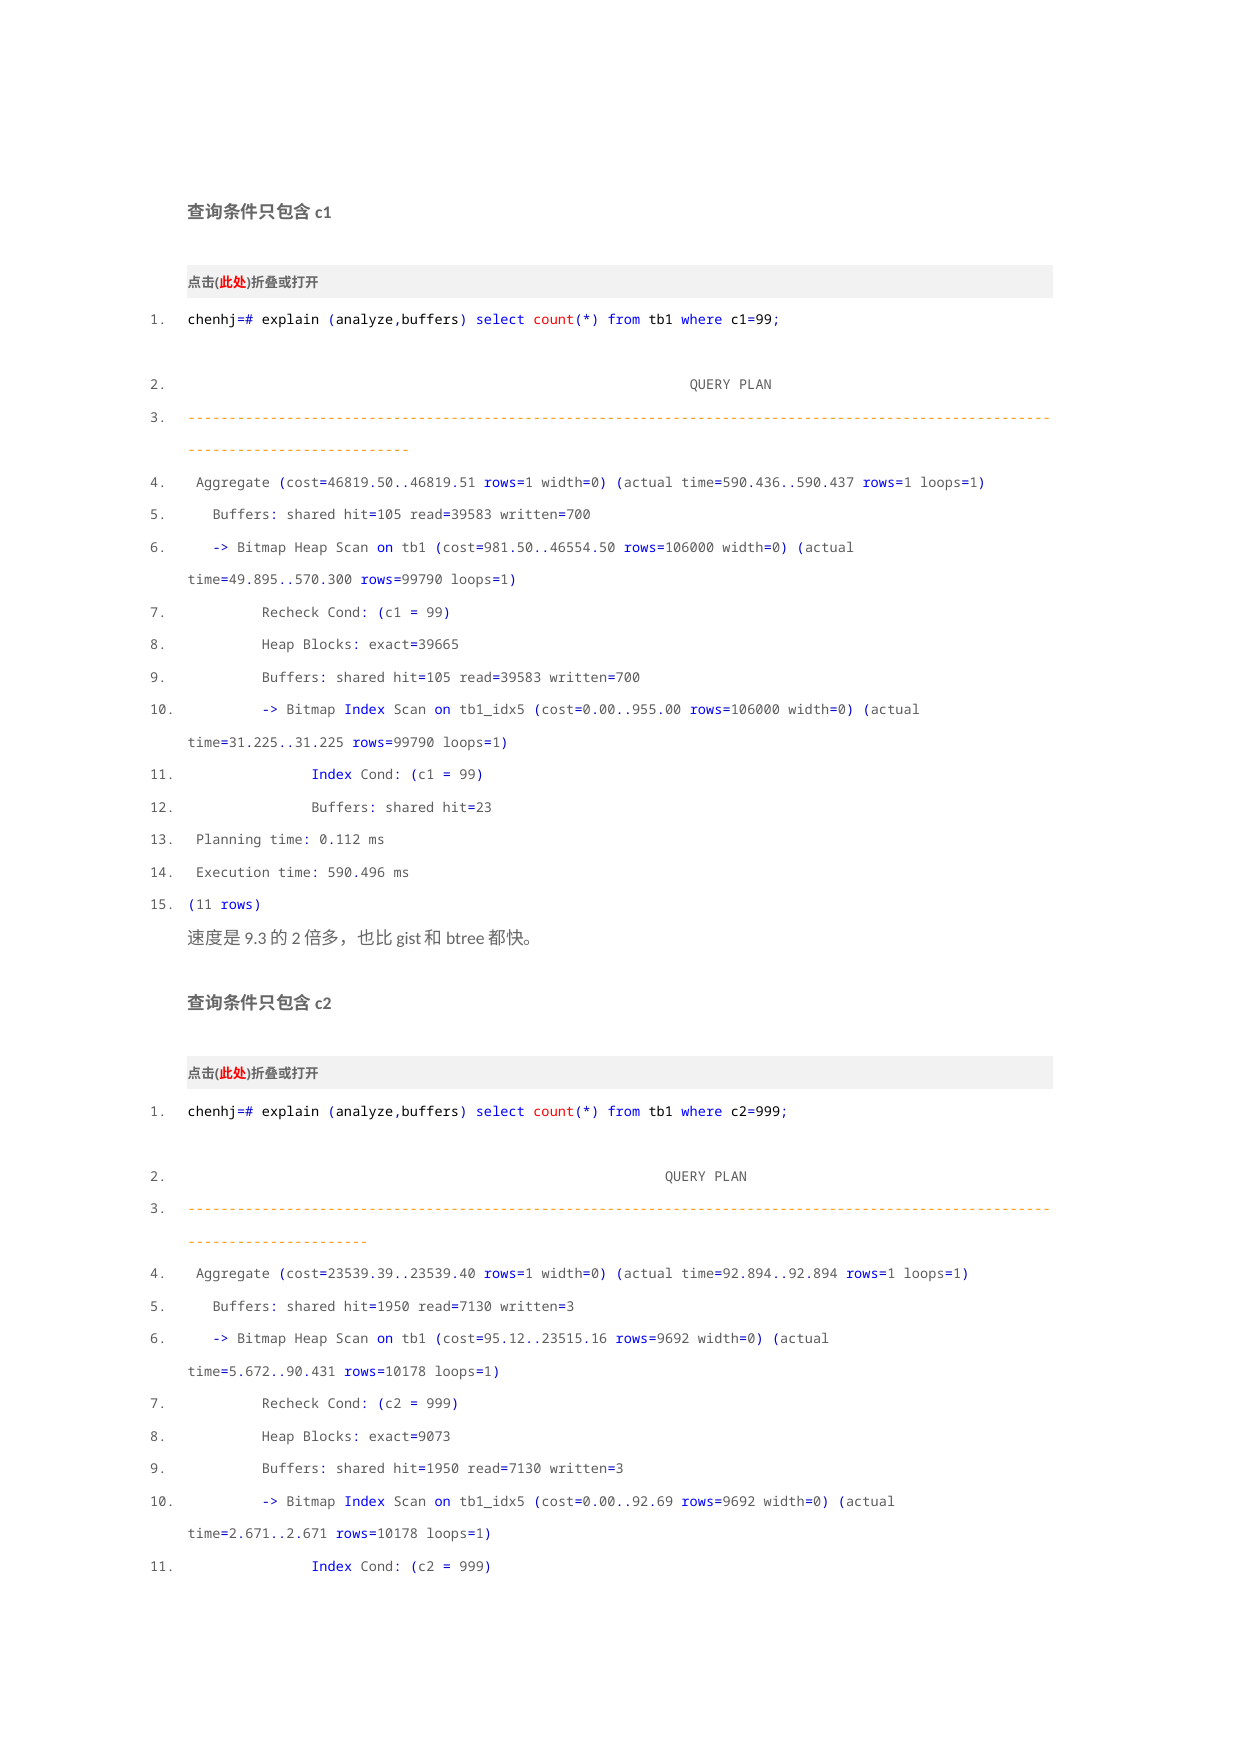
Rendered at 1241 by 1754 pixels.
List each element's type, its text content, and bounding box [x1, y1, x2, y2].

list -> Bitmap Index Scan on tb1_idx5 (cost=0.00..92.69 rows=9692 width=0) (actual time=2.671..2.671 rows=10178 loops=1) [150, 1484, 1052, 1549]
list chenhj=# explain (analyze,buffers) select count(*) from tb1 where c1=99; [150, 303, 1052, 368]
list QUERY PLAN [150, 1159, 1052, 1192]
list -> Bitmap Heap Scan on tb1 (cost=95.12..23515.16 rows=9692 width=0) (actual time=5.672..90.431 rows=10178 loops=1) [150, 1322, 1052, 1387]
list Planning time: 0.112 ms [150, 823, 1052, 856]
list Execution time: 590.496 ms [150, 856, 1052, 888]
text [187, 162, 1053, 259]
list Recheck Cond: (c1 = 99) [150, 596, 1052, 628]
list -> Bitmap Heap Scan on tb1 (cost=981.50..46554.50 rows=106000 width=0) (actual time=49.895..570.300 rows=99790 loops=1) [150, 531, 1052, 596]
list Heap Blocks: exact=39665 [150, 628, 1052, 661]
list Recheck Cond: (c2 = 999) [150, 1387, 1052, 1419]
list (11 rows) [150, 888, 1052, 921]
list Aggregate (cost=46819.50..46819.51 rows=1 width=0) (actual time=590.436..590.437 rows=1 loops=1) [150, 466, 1052, 498]
list Buffers: shared hit=105 read=39583 written=700 [150, 661, 1052, 693]
list Heap Blocks: exact=9073 [150, 1419, 1052, 1452]
list ------------------------------------------------------------------------------------------------------------------------------- [150, 1192, 1052, 1257]
text 速度是9.3的2倍多，也比gist和btree都快。 查询条件只包含c2 [187, 921, 1053, 1051]
list Buffers: shared hit=105 read=39583 written=700 [150, 498, 1052, 531]
list Index Cond: (c1 = 99) [150, 758, 1052, 791]
list Buffers: shared hit=23 [150, 791, 1052, 823]
list Index Cond: (c2 = 999) [150, 1549, 1052, 1582]
list Aggregate (cost=23539.39..23539.40 rows=1 width=0) (actual time=92.894..92.894 rows=1 loops=1) [150, 1257, 1052, 1289]
list QUERY PLAN [150, 368, 1052, 401]
list Buffers: shared hit=1950 read=7130 written=3 [150, 1452, 1052, 1484]
list -> Bitmap Index Scan on tb1_idx5 (cost=0.00..955.00 rows=106000 width=0) (actual time=31.225..31.225 rows=99790 loops=1) [150, 693, 1052, 758]
list Buffers: shared hit=1950 read=7130 written=3 [150, 1289, 1052, 1322]
list chenhj=# explain (analyze,buffers) select count(*) from tb1 where c2=999; [150, 1094, 1052, 1159]
list ------------------------------------------------------------------------------------------------------------------------------------ [150, 401, 1052, 466]
text 点击(此处)折叠或打开 [187, 1056, 1053, 1089]
text 点击(此处)折叠或打开 [187, 265, 1053, 298]
